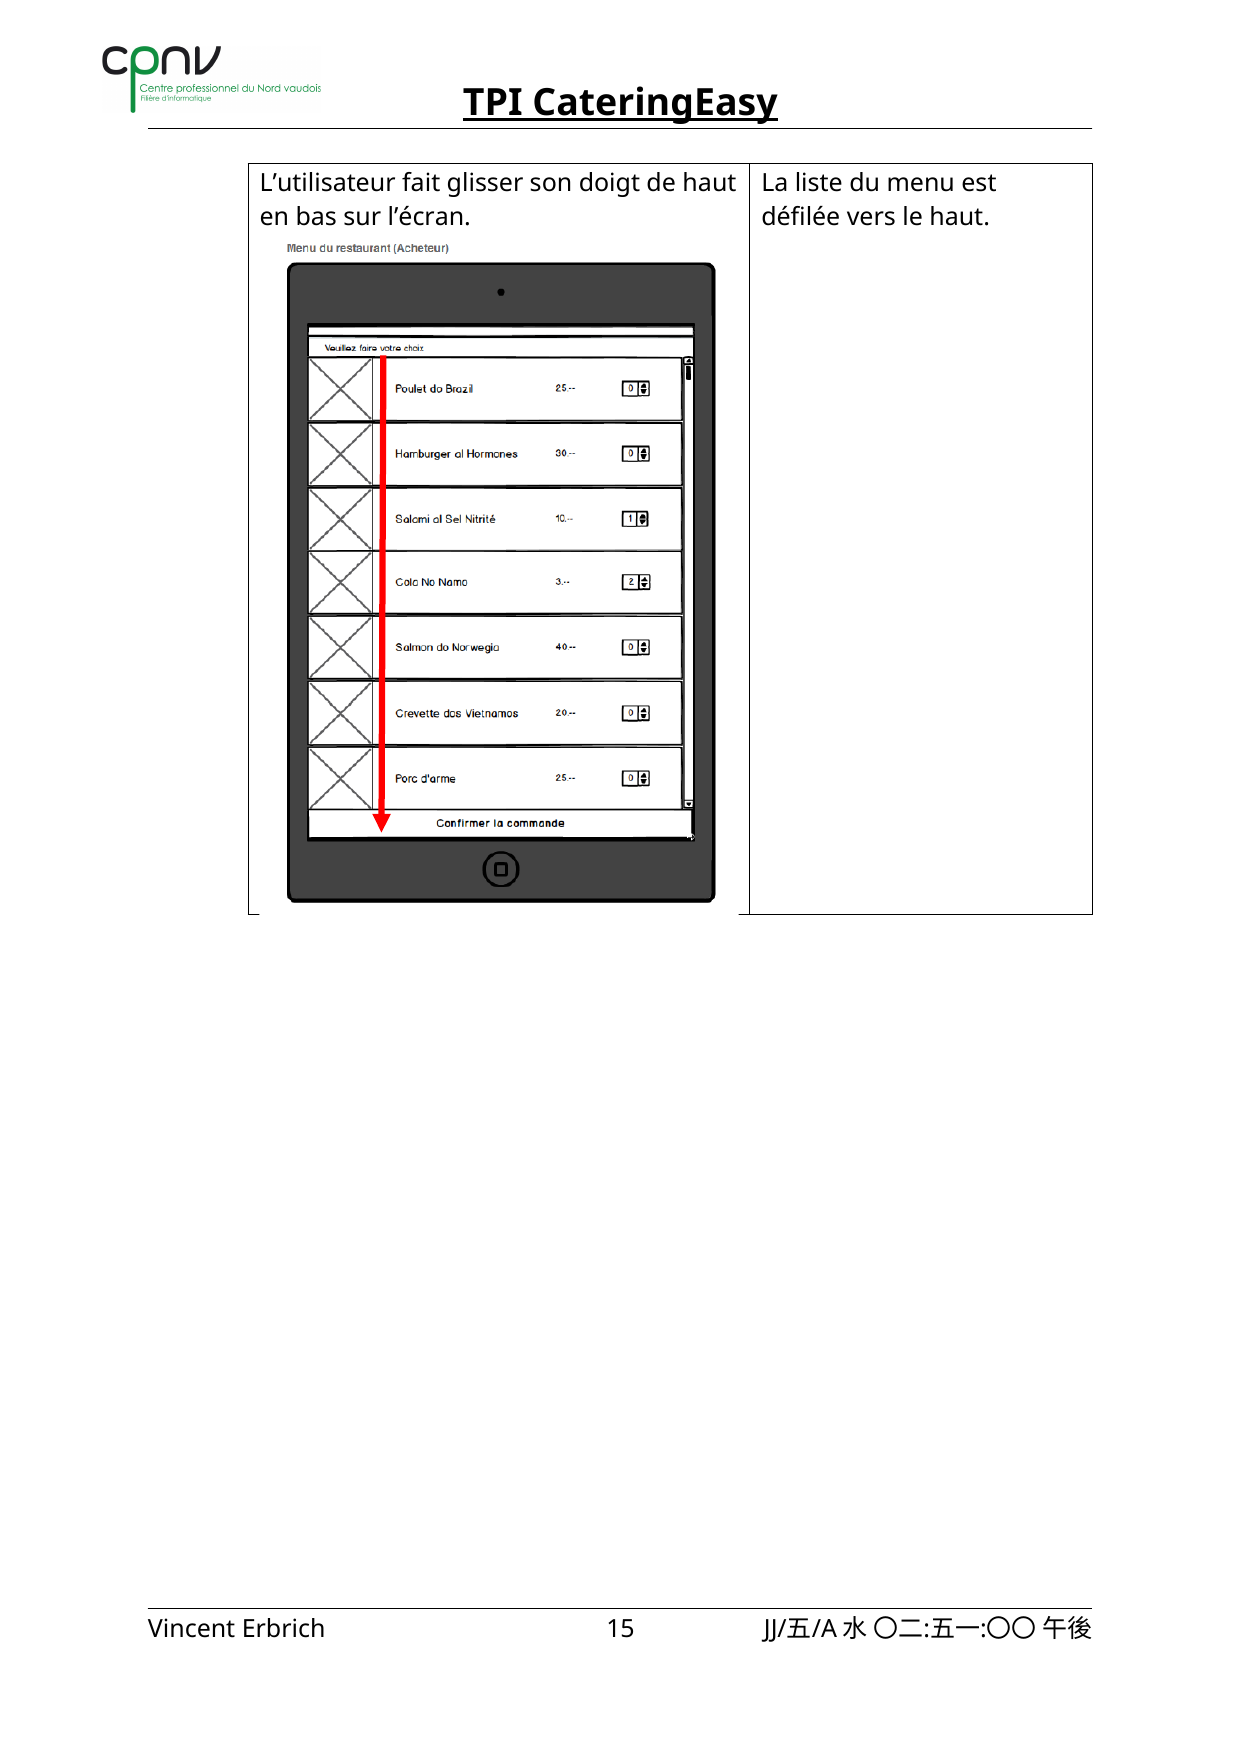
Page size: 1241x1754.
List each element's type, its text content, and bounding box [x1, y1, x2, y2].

picture [259, 232, 739, 915]
table_cell L’utilisateur fait glisser son doigt de haut en bas sur l’écran. [249, 164, 749, 914]
picture [102, 46, 321, 113]
table_cell La liste du menu est défilée vers le haut. [750, 164, 1092, 914]
